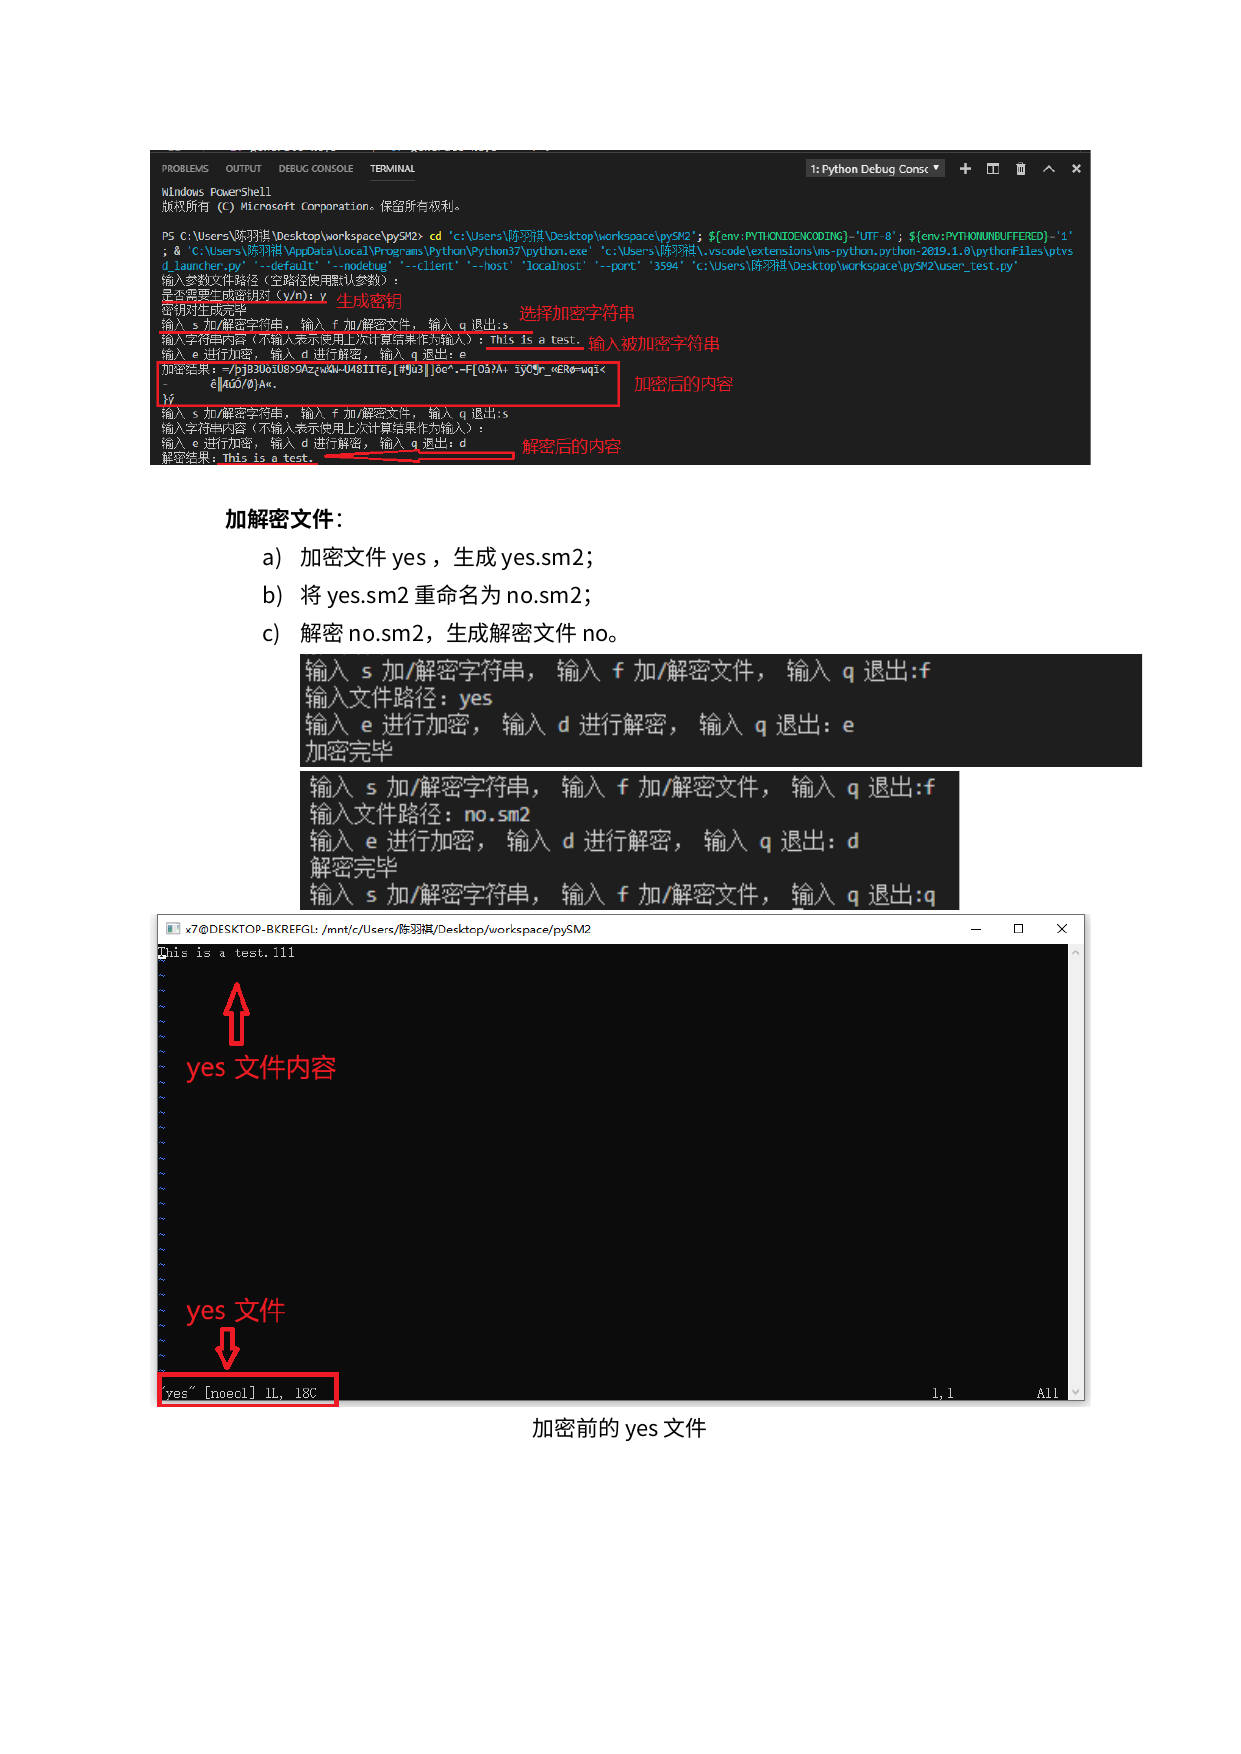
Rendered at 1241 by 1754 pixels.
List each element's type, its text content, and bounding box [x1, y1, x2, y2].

list 将 yes.sm2 重命名为 no.sm2； [262, 578, 1090, 610]
picture [150, 150, 1091, 465]
text 加解密文件： [150, 502, 1090, 534]
picture [300, 771, 960, 910]
list 解密 no.sm2，生成解密文件 no。 [262, 616, 1090, 648]
picture [150, 914, 1091, 1407]
text 加密前的 yes 文件 [150, 1411, 1090, 1443]
picture [300, 654, 1143, 767]
list 加密文件 yes ，生成 yes.sm2； [262, 540, 1090, 572]
